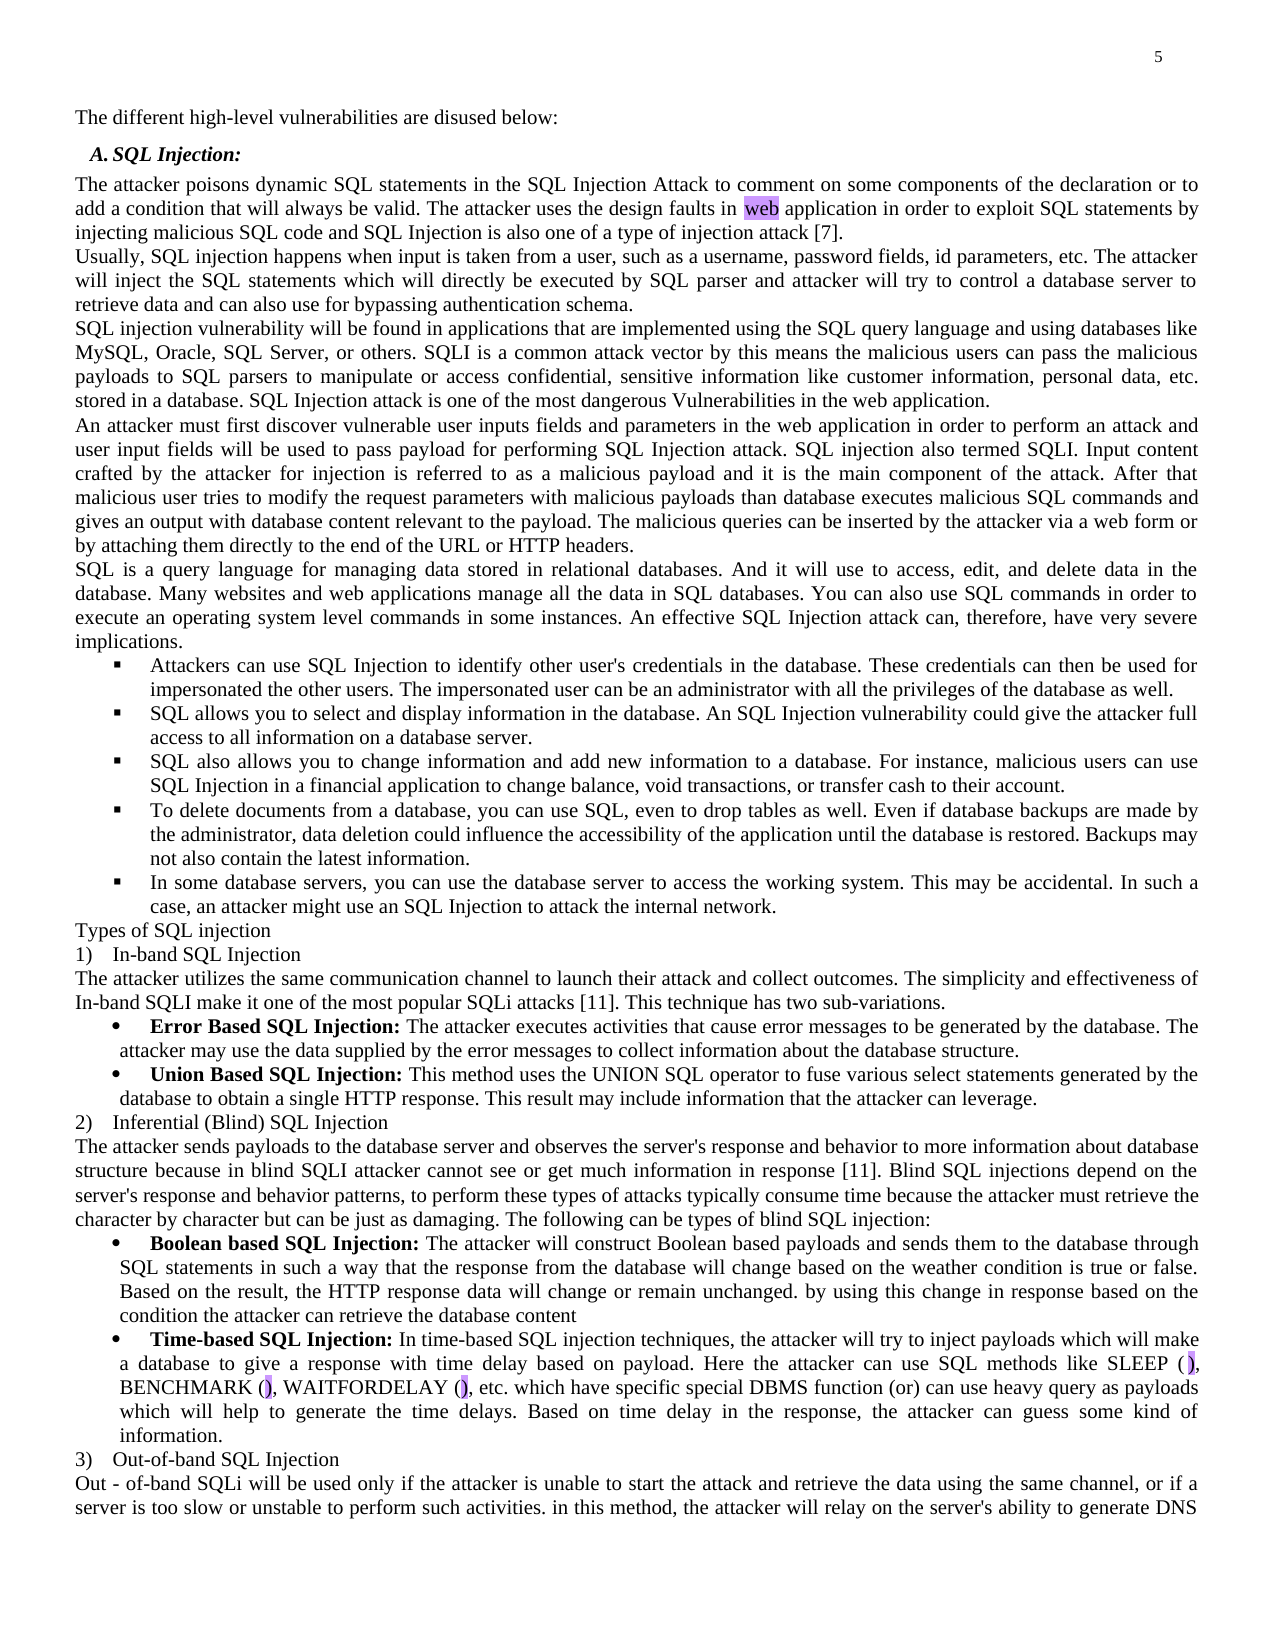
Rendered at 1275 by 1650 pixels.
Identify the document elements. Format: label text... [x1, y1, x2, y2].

list Inferential (Blind) SQL Injection [75, 1110, 1200, 1134]
text The attacker poisons dynamic SQL statements in the SQL Injection Attack to comment on some components of the declaration or to add a condition that will always be valid. The attacker uses the design faults in web application in order to exploit SQL statements by injecting malicious SQL code and SQL Injection is also one of a type of injection attack [7]. [75, 172, 1200, 244]
text The different high-level vulnerabilities are disused below: [75, 105, 1200, 129]
list Time-based SQL Injection: In time-based SQL injection techniques, the attacker will try to inject payloads which will make a database to give a response with time delay based on payload. Here the attacker can use SQL methods like SLEEP (), BENCHMARK (), WAITFORDELAY (), etc. which have specific special DBMS function (or) can use heavy query as payloads which will help to generate the time delays. Based on time delay in the response, the attacker can guess some kind of information. [112, 1327, 1200, 1447]
text Usually, SQL injection happens when input is taken from a user, such as a username, password fields, id parameters, etc. The attacker will inject the SQL statements which will directly be executed by SQL parser and attacker will try to control a database server to retrieve data and can also use for bypassing authentication schema. [75, 244, 1200, 316]
list In-band SQL Injection [75, 942, 1200, 966]
subtitle SQL Injection: [90, 142, 1200, 166]
text The attacker sends payloads to the database server and observes the server's response and behavior to more information about database structure because in blind SQLI attacker cannot see or get much information in response [11]. Blind SQL injections depend on the server's response and behavior patterns, to perform these types of attacks typically consume time because the attacker must retrieve the character by character but can be just as damaging. The following can be types of blind SQL injection: [75, 1134, 1200, 1231]
list Attackers can use SQL Injection to identify other user's credentials in the database. These credentials can then be used for impersonated the other users. The impersonated user can be an administrator with all the privileges of the database as well. [112, 653, 1200, 701]
list Error Based SQL Injection: The attacker executes activities that cause error messages to be generated by the database. The attacker may use the data supplied by the error messages to collect information about the database structure. [112, 1014, 1200, 1062]
list Union Based SQL Injection: This method uses the UNION SQL operator to fuse various select statements generated by the database to obtain a single HTTP response. This result may include information that the attacker can leverage. [112, 1062, 1200, 1110]
text SQL is a query language for managing data stored in relational databases. And it will use to access, edit, and delete data in the database. Many websites and web applications manage all the data in SQL databases. You can also use SQL commands in order to execute an operating system level commands in some instances. An effective SQL Injection attack can, therefore, have very severe implications. [75, 557, 1200, 653]
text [75, 1471, 1200, 1519]
list SQL allows you to select and display information in the database. An SQL Injection vulnerability could give the attacker full access to all information on a database server. [112, 701, 1200, 749]
list Boolean based SQL Injection: The attacker will construct Boolean based payloads and sends them to the database through SQL statements in such a way that the response from the database will change based on the weather condition is true or false. Based on the result, the HTTP response data will change or remain unchanged. by using this change in response based on the condition the attacker can retrieve the database content [112, 1231, 1200, 1327]
list SQL also allows you to change information and add new information to a database. For instance, malicious users can use SQL Injection in a financial application to change balance, void transactions, or transfer cash to their account. [112, 749, 1200, 797]
text Types of SQL injection [75, 918, 1200, 942]
text SQL injection vulnerability will be found in applications that are implemented using the SQL query language and using databases like MySQL, Oracle, SQL Server, or others. SQLI is a common attack vector by this means the malicious users can pass the malicious payloads to SQL parsers to manipulate or access confidential, sensitive information like customer information, personal data, etc. stored in a database. SQL Injection attack is one of the most dangerous Vulnerabilities in the web application. [75, 316, 1200, 412]
text An attacker must first discover vulnerable user inputs fields and parameters in the web application in order to perform an attack and user input fields will be used to pass payload for performing SQL Injection attack. SQL injection also termed SQLI. Input content crafted by the attacker for injection is referred to as a malicious payload and it is the main component of the attack. After that malicious user tries to modify the request parameters with malicious payloads than database executes malicious SQL commands and gives an output with database content relevant to the payload. The malicious queries can be inserted by the attacker via a web form or by attaching them directly to the end of the URL or HTTP headers. [75, 412, 1200, 557]
text The attacker utilizes the same communication channel to launch their attack and collect outcomes. The simplicity and effectiveness of In-band SQLI make it one of the most popular SQLi attacks [11]. This technique has two sub-variations. [75, 966, 1200, 1014]
list Out-of-band SQL Injection [75, 1447, 1200, 1471]
list To delete documents from a database, you can use SQL, even to drop tables as well. Even if database backups are made by the administrator, data deletion could influence the accessibility of the application until the database is restored. Backups may not also contain the latest information. [112, 797, 1200, 870]
list In some database servers, you can use the database server to access the working system. This may be accidental. In such a case, an attacker might use an SQL Injection to attack the internal network. [112, 870, 1200, 918]
